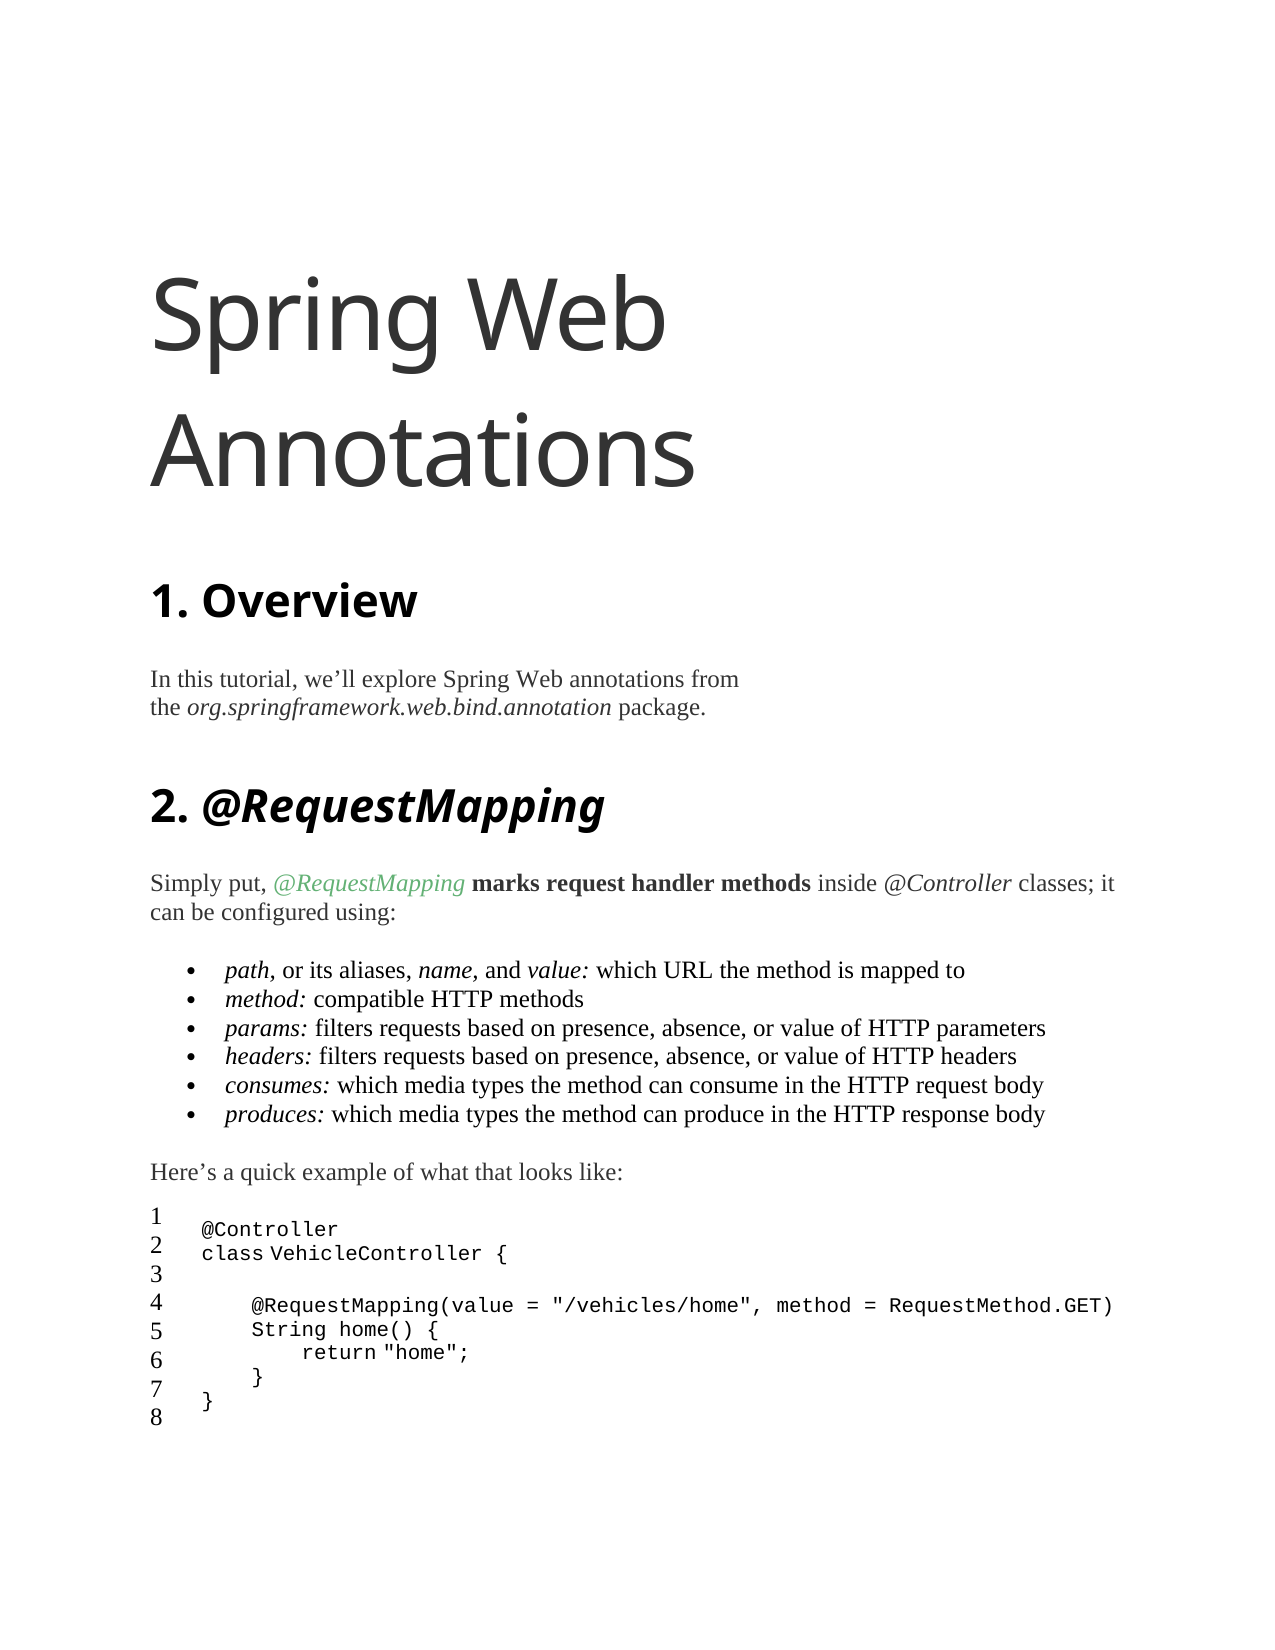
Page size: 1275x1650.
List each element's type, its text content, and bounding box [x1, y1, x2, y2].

text 1. Overview [150, 569, 1125, 631]
list headers: filters requests based on presence, absence, or value of HTTP headers [187, 1041, 1125, 1070]
table_header 1 2 3 4 5 6 7 8 [150, 1201, 201, 1431]
list params: filters requests based on presence, absence, or value of HTTP parameters [187, 1013, 1125, 1041]
text In this tutorial, we’ll explore Spring Web annotations from the org.springframework.web.bind.annotation package. [150, 664, 1125, 721]
list produces: which media types the method can produce in the HTTP response body [187, 1099, 1125, 1128]
text Simply put, @RequestMapping marks request handler methods inside @Controller classes; it can be configured using: [150, 868, 1125, 926]
list consumes: which media types the method can consume in the HTTP request body [187, 1070, 1125, 1099]
text Spring Web Annotations [150, 244, 1125, 516]
table_header @Controller class VehicleController { @RequestMapping(value = "/vehicles/home", method = RequestMethod.GET) String home() { return "home"; } } [201, 1201, 1275, 1431]
list method: compatible HTTP methods [187, 984, 1125, 1013]
text 2. @RequestMapping [150, 774, 1125, 836]
text Here’s a quick example of what that looks like: [150, 1157, 1125, 1186]
list path, or its aliases, name, and value: which URL the method is mapped to [187, 955, 1125, 984]
